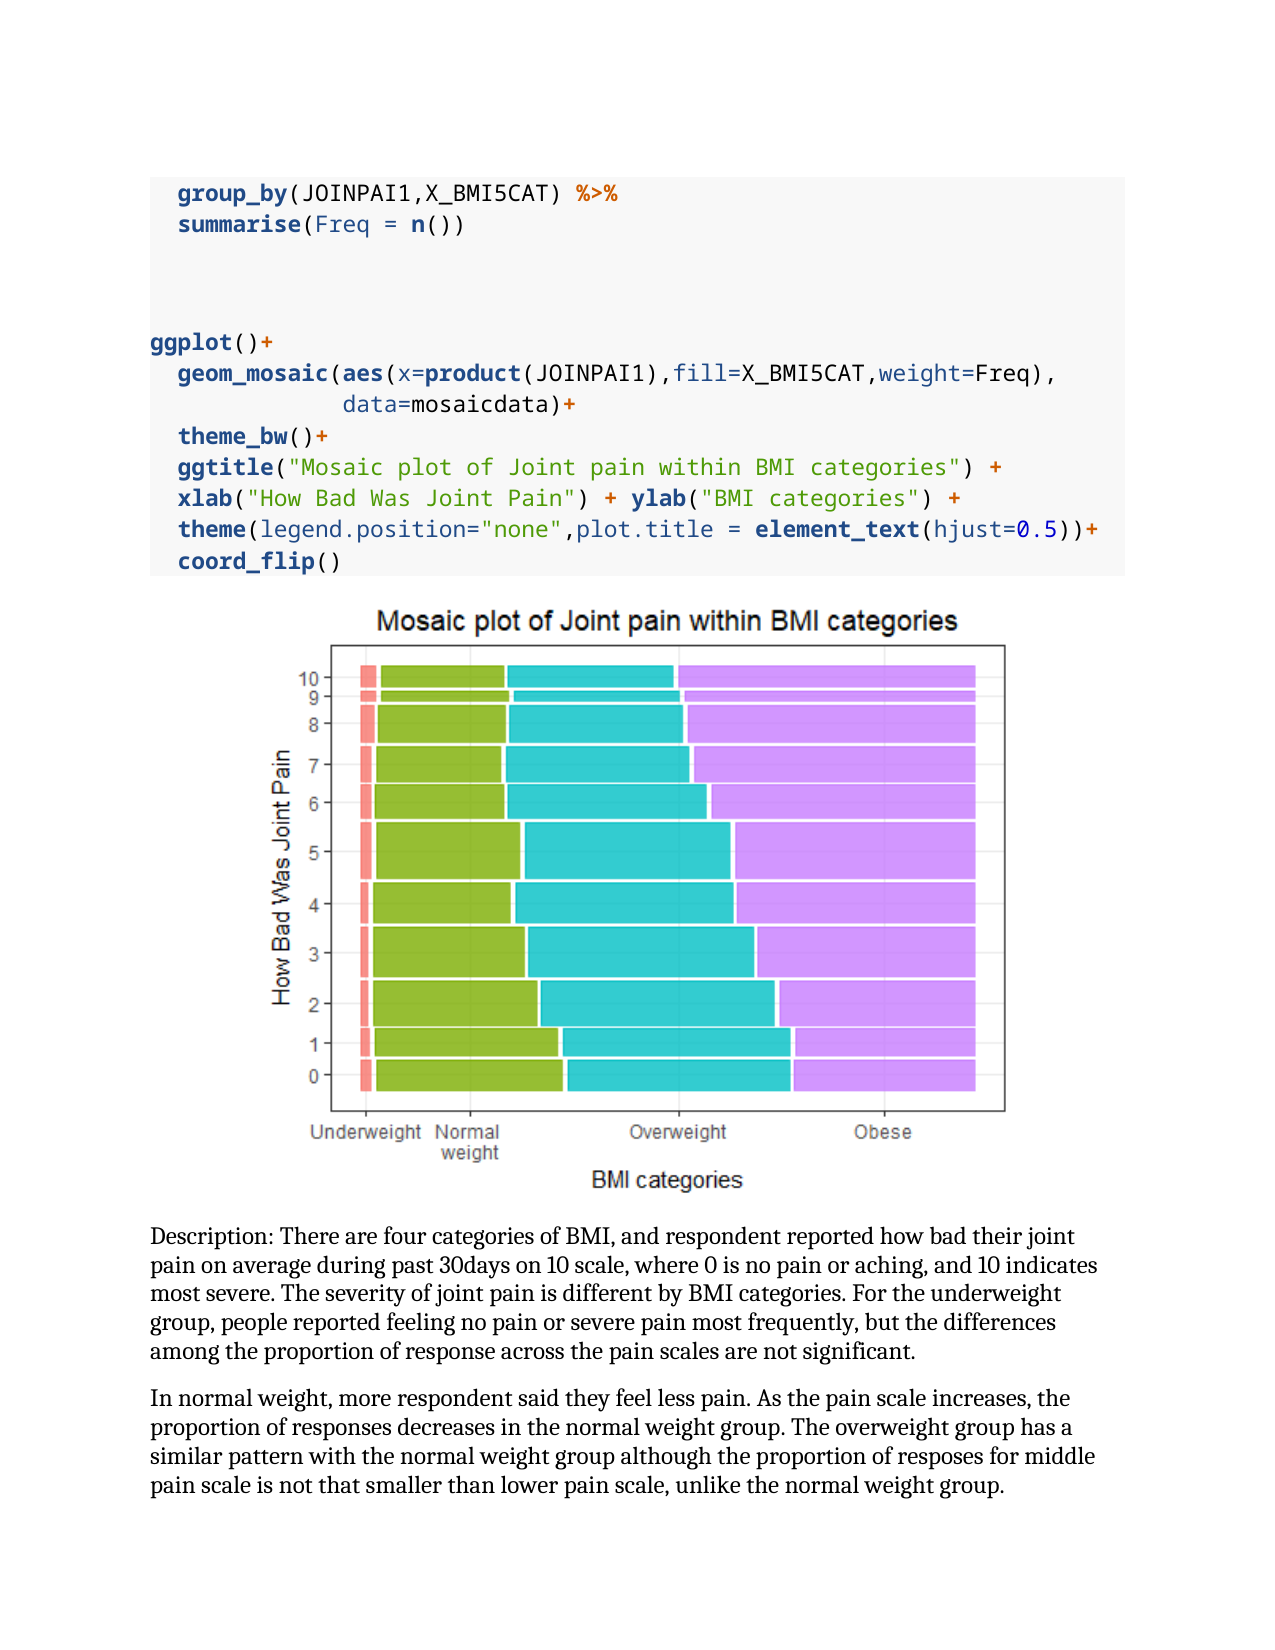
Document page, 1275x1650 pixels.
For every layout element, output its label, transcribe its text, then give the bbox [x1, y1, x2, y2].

text In normal weight, more respondent said they feel less pain. As the pain scale increases, the proportion of responses decreases in the normal weight group. The overweight group has a similar pattern with the normal weight group although the proportion of resposes for middle pain scale is not that smaller than lower pain scale, unlike the normal weight group. [150, 1384, 1125, 1499]
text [150, 177, 1125, 576]
text Description: There are four categories of BMI, and respondent reported how bad their joint pain on average during past 30days on 10 scale, where 0 is no pain or aching, and 10 indicates most severe. The severity of joint pain is different by BMI categories. For the underweight group, people reported feeling no pain or severe pain most frequently, but the differences among the proportion of response across the pain scales are not significant. [150, 1222, 1125, 1366]
picture [258, 596, 1017, 1204]
